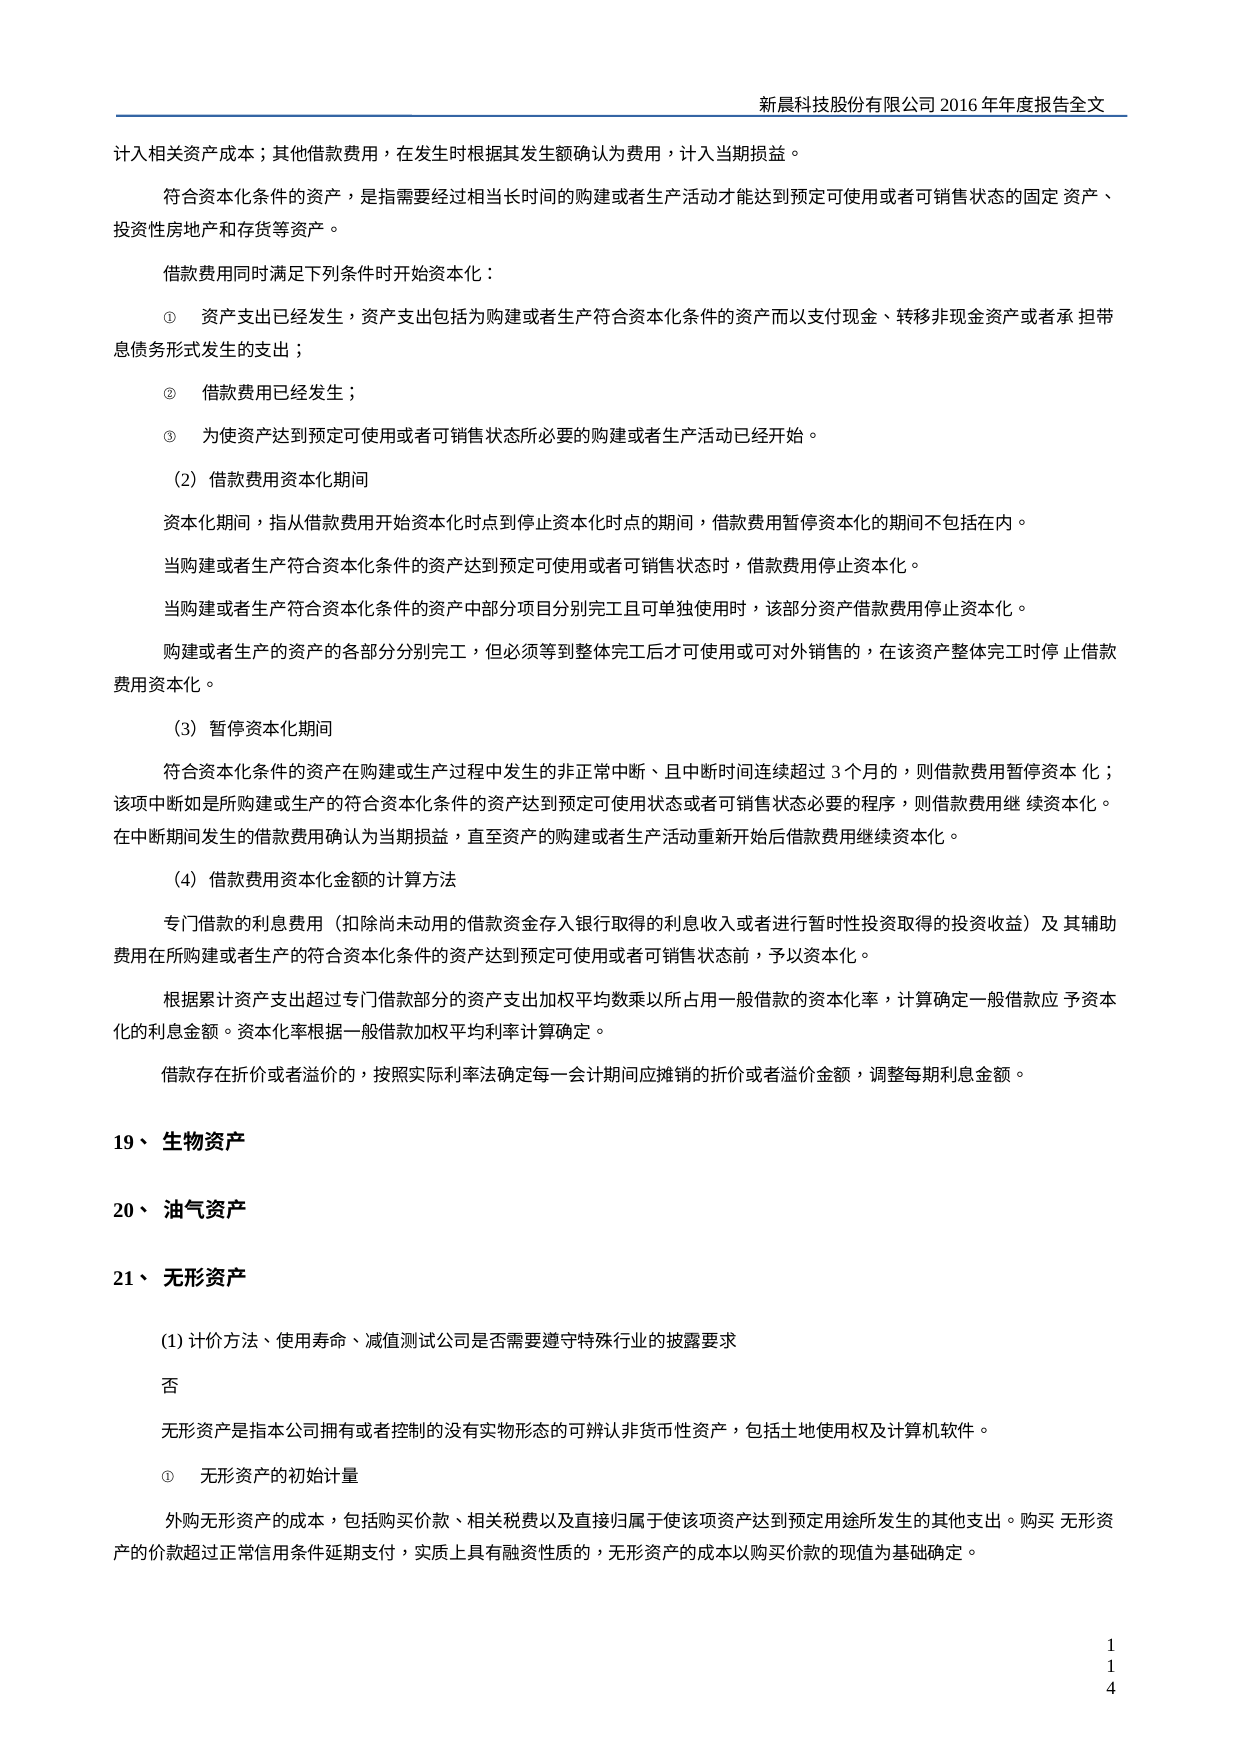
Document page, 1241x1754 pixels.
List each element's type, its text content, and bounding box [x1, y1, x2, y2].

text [113, 134, 1119, 167]
text （4） 借款费用资本化金额的计算方法 [113, 860, 1119, 893]
text 借款存在折价或者溢价的，按照实际利率法确定每一会计期间应摊销的折价或者溢价金额，调整每期利息金额。 [113, 1055, 1119, 1088]
text 符合资本化条件的资产，是指需要经过相当长时间的购建或者生产活动才能达到预定可使用或者可销售状态的固定 资产、投资性房地产和存货等资产。 [113, 177, 1119, 243]
text （3） 暂停资本化期间 [113, 709, 1119, 741]
text 无形资产是指本公司拥有或者控制的没有实物形态的可辨认非货币性资产，包括土地使用权及计算机软件。 [113, 1411, 1119, 1444]
text 21、 无形资产 [113, 1263, 1119, 1292]
list 计价方法、使用寿命、减值测试公司是否需要遵守特殊行业的披露要求 [113, 1321, 1119, 1354]
text 外购无形资产的成本，包括购买价款、相关税费以及直接归属于使该项资产达到预定用途所发生的其他支出。购买 无形资产的价款超过正常信用条件延期支付，实质上具有融资性质的，无形资产的成本以购买价款的现值为基础确定。 [113, 1501, 1119, 1566]
text 19、 生物资产 [113, 1127, 1119, 1156]
text 符合资本化条件的资产在购建或生产过程中发生的非正常中断、且中断时间连续超过3个月的，则借款费用暂停资本 化；该项中断如是所购建或生产的符合资本化条件的资产达到预定可使用状态或者可销售状态必要的程序，则借款费用继 续资本化。在中断期间发生的借款费用确认为当期损益，直至资产的购建或者生产活动重新开始后借款费用继续资本化。 [113, 752, 1119, 850]
text 根据累计资产支出超过专门借款部分的资产支出加权平均数乘以所占用一般借款的资本化率，计算确定一般借款应 予资本化的利息金额。资本化率根据一般借款加权平均利率计算确定。 [113, 980, 1119, 1045]
text 专门借款的利息费用（扣除尚未动用的借款资金存入银行取得的利息收入或者进行暂时性投资取得的投资收益）及 其辅助费用在所购建或者生产的符合资本化条件的资产达到预定可使用或者可销售状态前，予以资本化。 [113, 903, 1119, 969]
text 当购建或者生产符合资本化条件的资产中部分项目分别完工且可单独使用时，该部分资产借款费用停止资本化。 [113, 589, 1119, 622]
text 当购建或者生产符合资本化条件的资产达到预定可使用或者可销售状态时，借款费用停止资本化。 [113, 546, 1119, 579]
text 否 [113, 1366, 1119, 1399]
text 购建或者生产的资产的各部分分别完工，但必须等到整体完工后才可使用或可对外销售的，在该资产整体完工时停 止借款费用资本化。 [113, 632, 1119, 698]
list 借款费用已经发生； [113, 373, 1119, 406]
text 20、 油气资产 [113, 1196, 1119, 1224]
list 资产支出已经发生，资产支出包括为购建或者生产符合资本化条件的资产而以支付现金、转移非现金资产或者承 担带息债务形式发生的支出； [113, 297, 1119, 363]
list 无形资产的初始计量 [113, 1456, 1119, 1489]
text 资本化期间，指从借款费用开始资本化时点到停止资本化时点的期间，借款费用暂停资本化的期间不包括在内。 [113, 503, 1119, 536]
text 借款费用同时满足下列条件时开始资本化： [113, 254, 1119, 287]
text （2） 借款费用资本化期间 [113, 460, 1119, 492]
list 为使资产达到预定可使用或者可销售状态所必要的购建或者生产活动已经开始。 [113, 417, 1119, 449]
